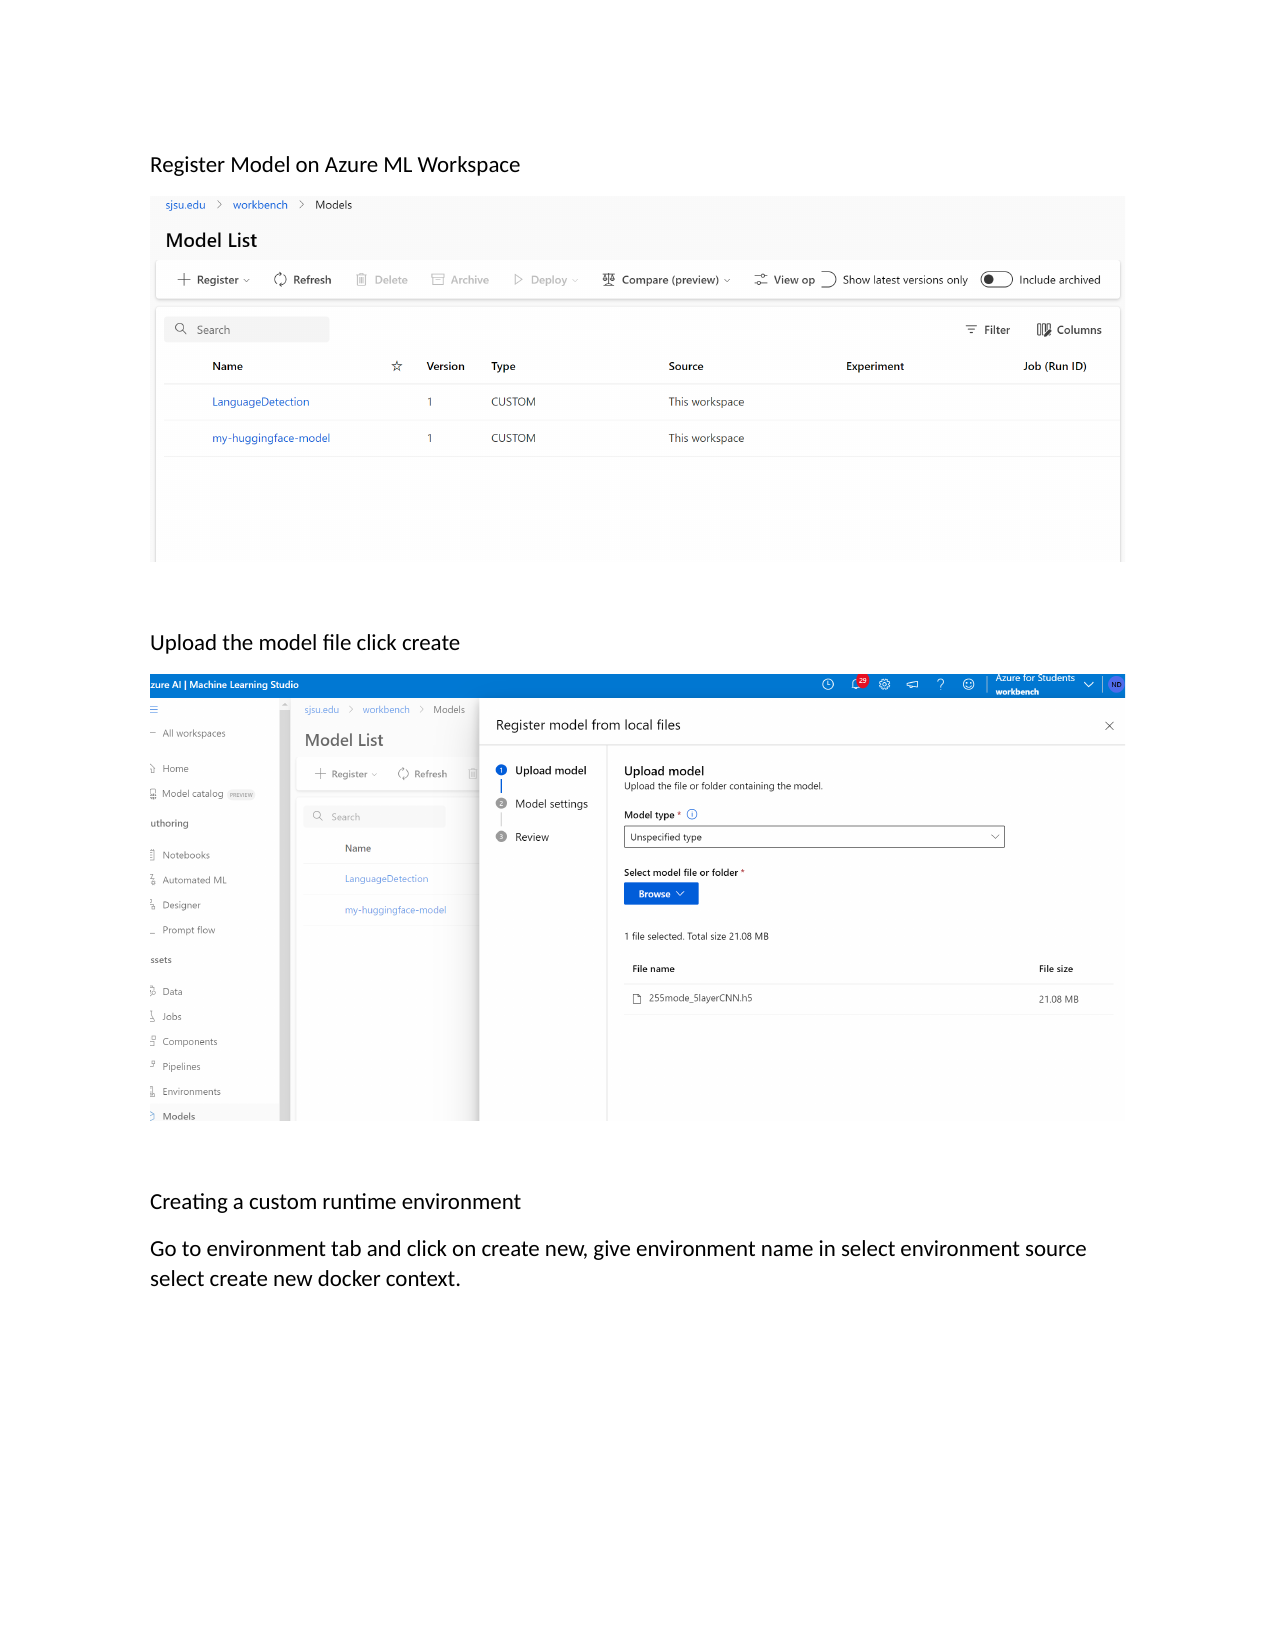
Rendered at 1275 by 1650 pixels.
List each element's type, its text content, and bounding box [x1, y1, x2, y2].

text Register Model on Azure ML Workspace [150, 150, 1125, 178]
picture [150, 674, 1125, 1121]
text Go to environment tab and click on create new, give environment name in select environment source select create new docker context. [150, 1234, 1125, 1292]
picture [150, 196, 1125, 562]
text Upload the model file click create [150, 628, 1125, 656]
text Creating a custom runtime environment [150, 1187, 1125, 1215]
